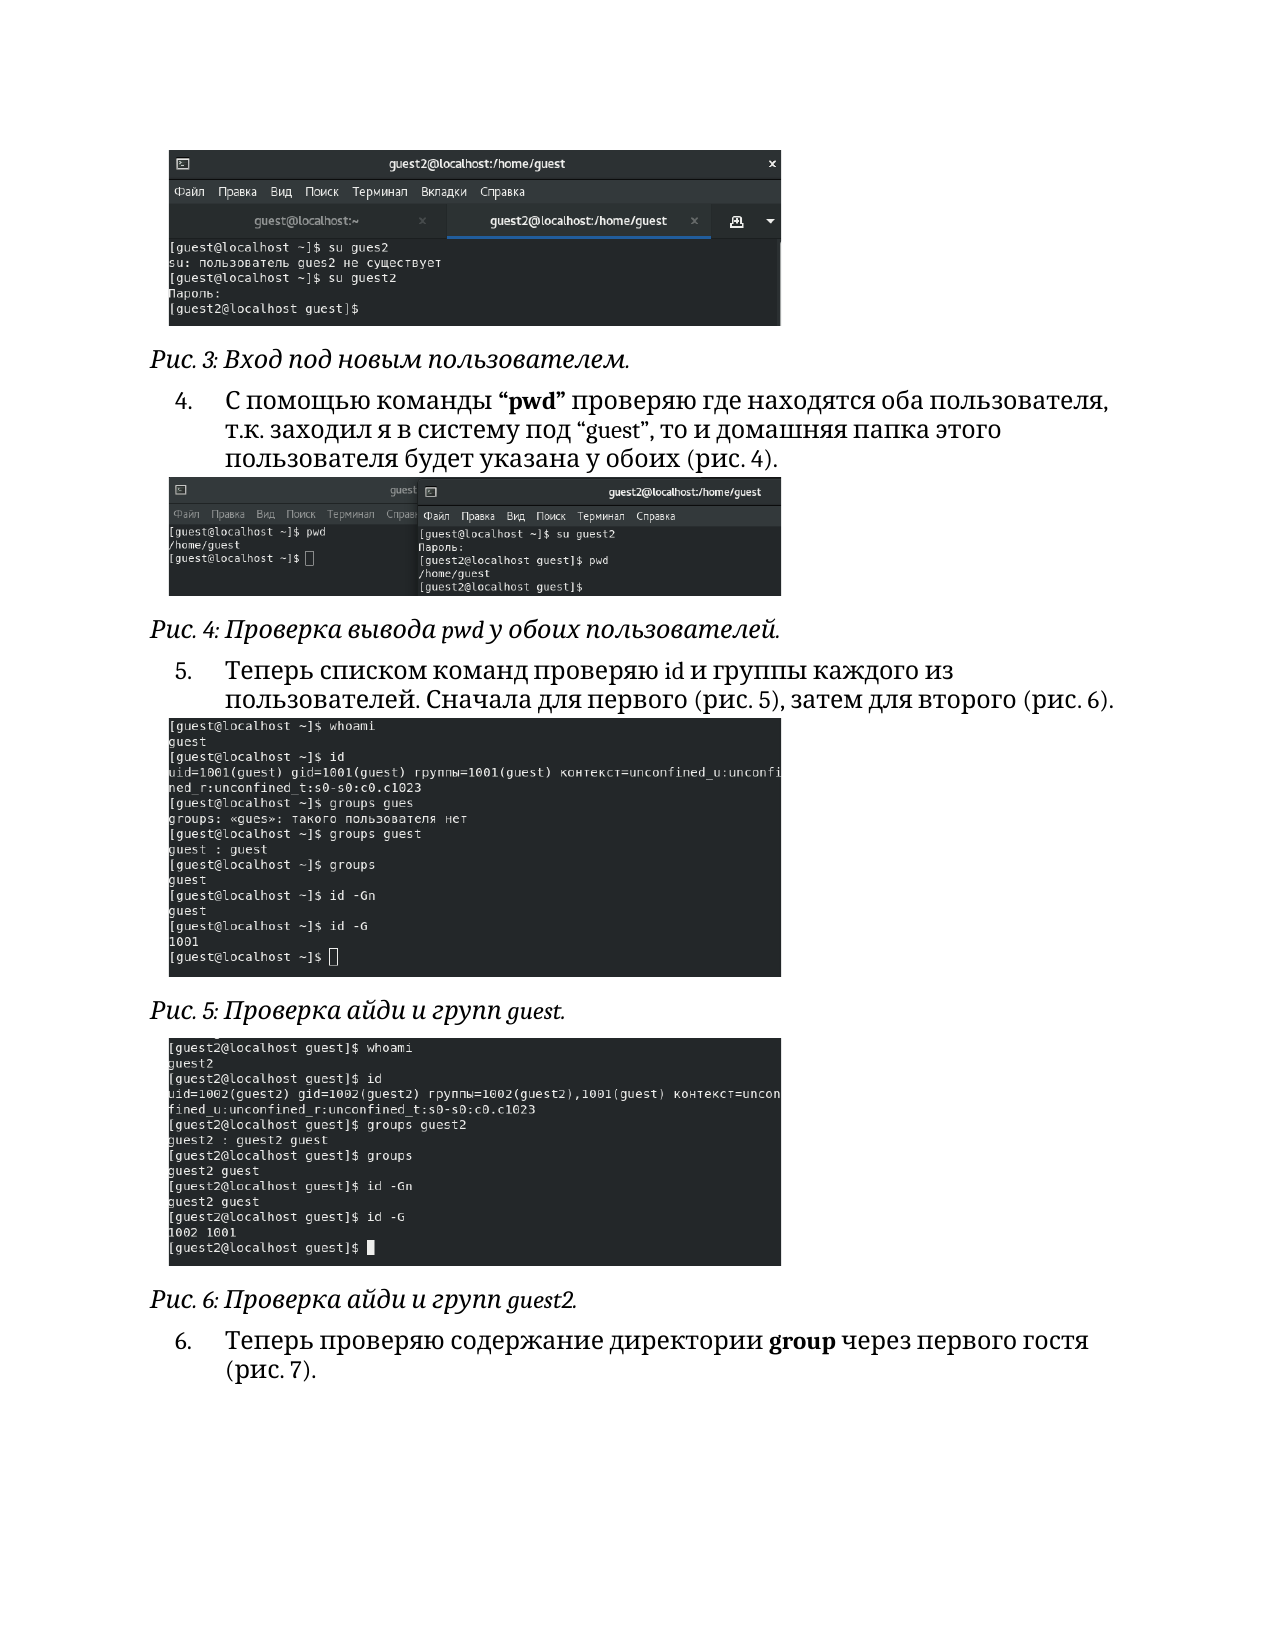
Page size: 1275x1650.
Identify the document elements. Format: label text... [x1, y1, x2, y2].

picture [168, 477, 782, 596]
text Рис. 4: Проверка вывода pwd у обоих пользователей. [150, 616, 1125, 645]
list С помощью команды “pwd” проверяю где находятся оба пользователя, т.к. заходил я в систему под “guest”, то и домашняя папка этого пользователя будет указана у обоих (рис. 4). [175, 387, 1125, 473]
text Рис. 3: Вход под новым пользователем. [150, 346, 1125, 375]
text Рис. 6: Проверка айди и групп guest2. [150, 1286, 1125, 1315]
picture [168, 150, 782, 326]
list Теперь списком команд проверяю id и группы каждого из пользователей. Сначала для первого (рис. 5), затем для второго (рис. 6). [175, 657, 1125, 715]
picture [168, 1038, 782, 1266]
text Рис. 5: Проверка айди и групп guest. [150, 997, 1125, 1026]
picture [168, 718, 782, 977]
list Теперь проверяю содержание директории group через первого гостя (рис. 7). [175, 1327, 1125, 1385]
